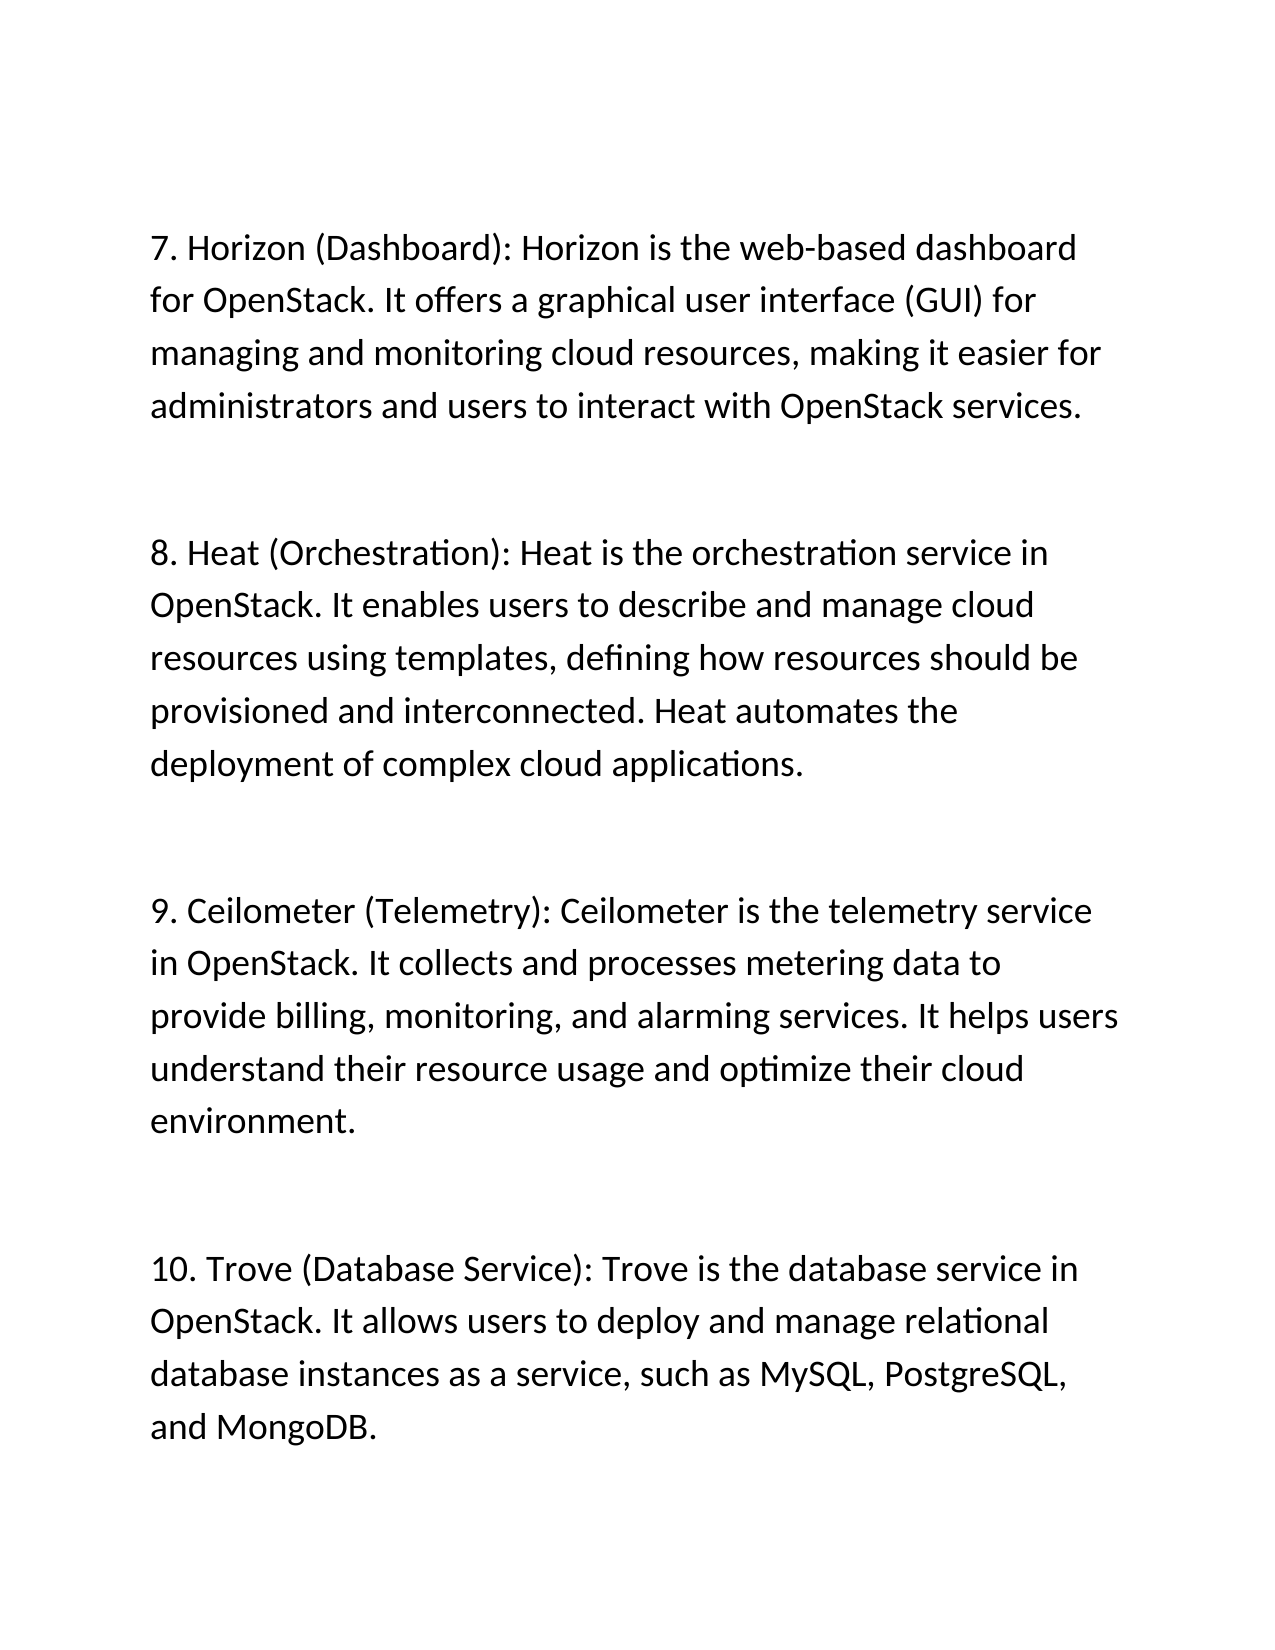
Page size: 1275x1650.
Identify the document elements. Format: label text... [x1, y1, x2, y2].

text 10. Trove (Database Service): Trove is the database service in OpenStack. It allows users to deploy and manage relational database instances as a service, such as MySQL, PostgreSQL, and MongoDB. [150, 1244, 1125, 1448]
text 7. Horizon (Dashboard): Horizon is the web-based dashboard for OpenStack. It offers a graphical user interface (GUI) for managing and monitoring cloud resources, making it easier for administrators and users to interact with OpenStack services. [150, 223, 1125, 427]
text 8. Heat (Orchestration): Heat is the orchestration service in OpenStack. It enables users to describe and manage cloud resources using templates, defining how resources should be provisioned and interconnected. Heat automates the deployment of complex cloud applications. [150, 529, 1125, 785]
text 9. Ceilometer (Telemetry): Ceilometer is the telemetry service in OpenStack. It collects and processes metering data to provide billing, monitoring, and alarming services. It helps users understand their resource usage and optimize their cloud environment. [150, 887, 1125, 1143]
